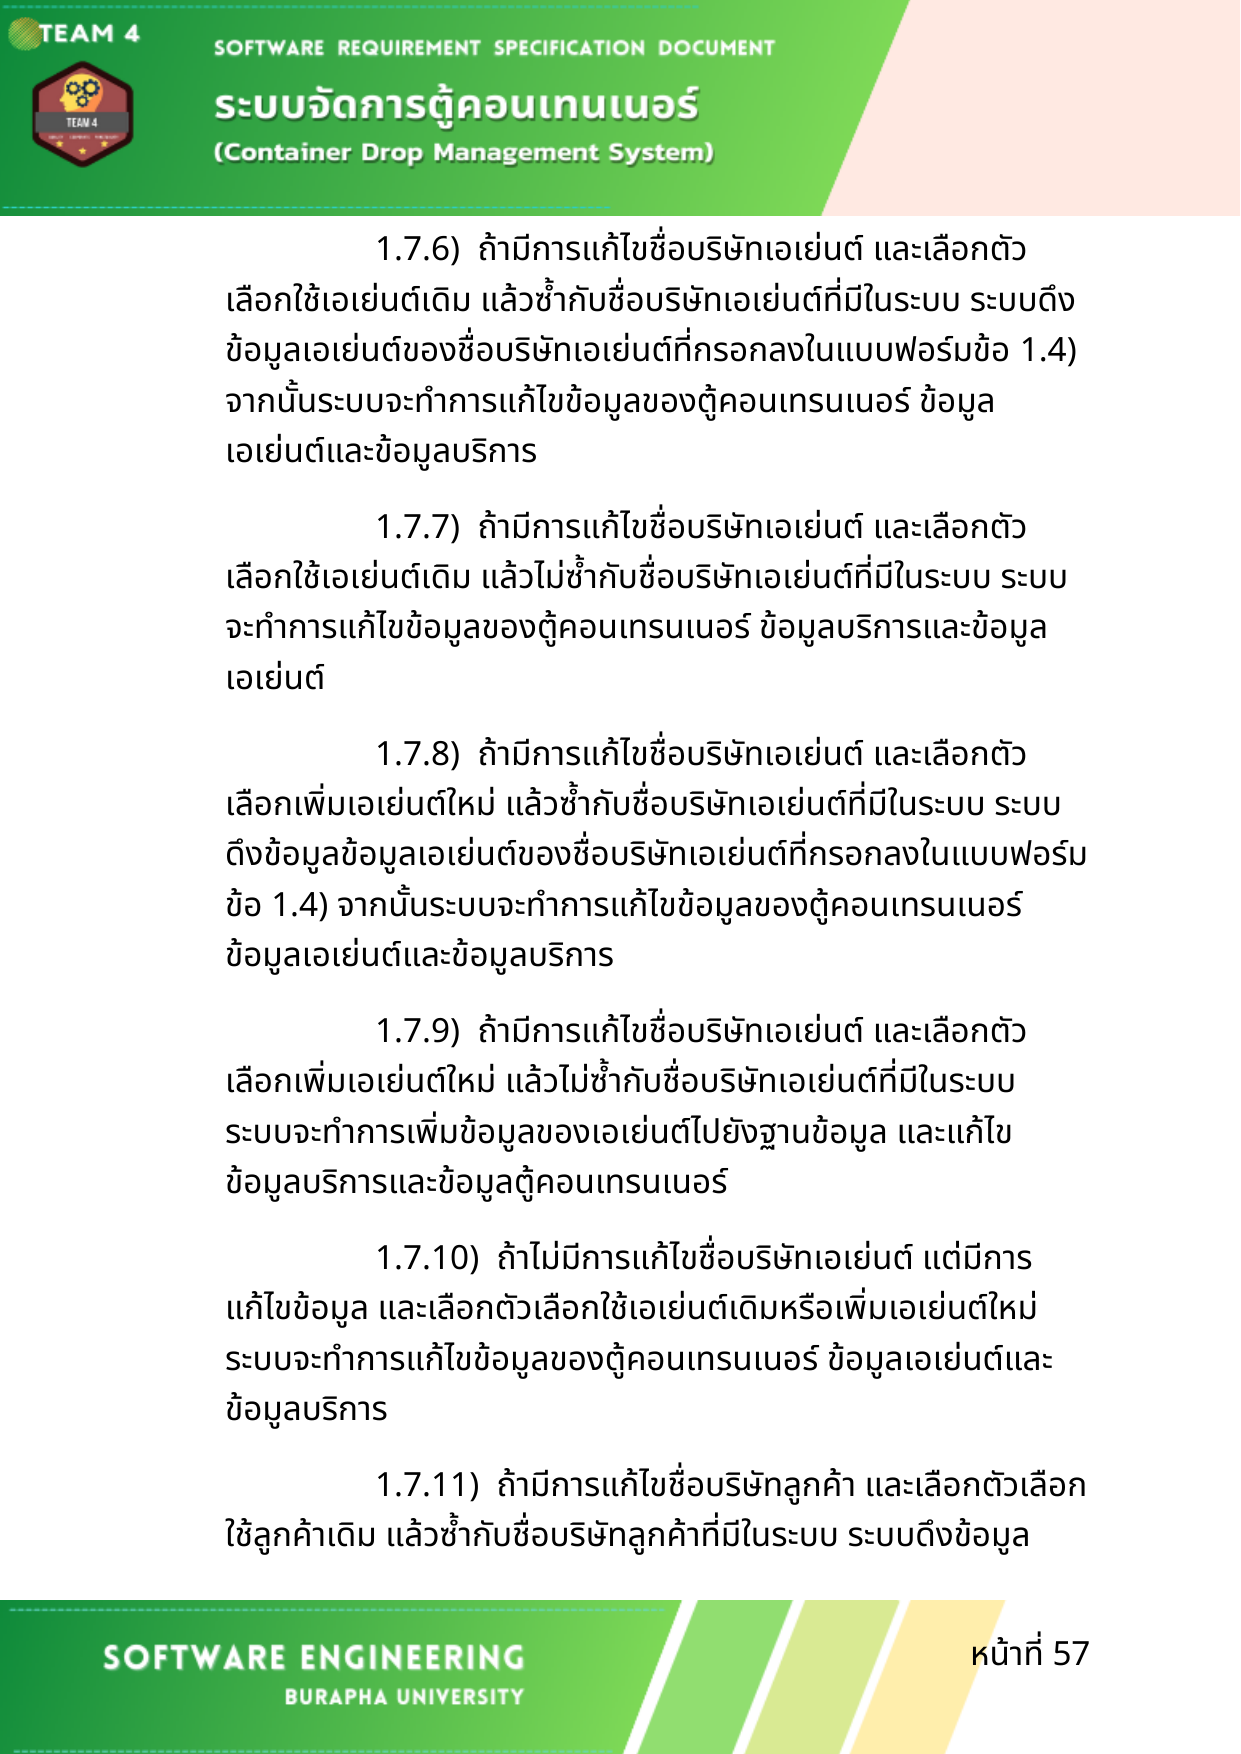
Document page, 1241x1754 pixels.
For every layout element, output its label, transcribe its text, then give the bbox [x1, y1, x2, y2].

picture [0, 0, 1241, 216]
picture [0, 1600, 1241, 1754]
text 1.7.10) ถ้าไม่มีการแก้ไขชื่อบริษัทเอเย่นต์ แต่มีการแก้ไขข้อมูล และเลือกตัวเลือกใช้เอเย่นต์เดิมหรือเพิ่มเอเย่นต์ใหม่ ระบบจะทำการแก้ไขข้อมูลของตู้คอนเทรนเนอร์ ข้อมูลเอเย่นต์และข้อมูลบริการ [225, 1234, 1090, 1436]
text 1.7.6) ถ้ามีการแก้ไขชื่อบริษัทเอเย่นต์ และเลือกตัวเลือกใช้เอเย่นต์เดิม แล้วซ้ำกับชื่อบริษัทเอเย่นต์ที่มีในระบบ ระบบดึงข้อมูลเอเย่นต์ของชื่อบริษัทเอเย่นต์ที่กรอกลงในแบบฟอร์มข้อ 1.4) จากนั้นระบบจะทำการแก้ไขข้อมูลของตู้คอนเทรนเนอร์ ข้อมูลเอเย่นต์และข้อมูลบริการ [225, 225, 1090, 477]
text 1.7.9) ถ้ามีการแก้ไขชื่อบริษัทเอเย่นต์ และเลือกตัวเลือกเพิ่มเอเย่นต์ใหม่ แล้วไม่ซ้ำกับชื่อบริษัทเอเย่นต์ที่มีในระบบ ระบบจะทำการเพิ่มข้อมูลของเอเย่นต์ไปยังฐานข้อมูล และแก้ไขข้อมูลบริการและข้อมูลตู้คอนเทรนเนอร์ [225, 1007, 1090, 1209]
text 1.7.7) ถ้ามีการแก้ไขชื่อบริษัทเอเย่นต์ และเลือกตัวเลือกใช้เอเย่นต์เดิม แล้วไม่ซ้ำกับชื่อบริษัทเอเย่นต์ที่มีในระบบ ระบบจะทำการแก้ไขข้อมูลของตู้คอนเทรนเนอร์ ข้อมูลบริการและข้อมูลเอเย่นต์ [225, 502, 1090, 704]
text 1.7.8) ถ้ามีการแก้ไขชื่อบริษัทเอเย่นต์ และเลือกตัวเลือกเพิ่มเอเย่นต์ใหม่ แล้วซ้ำกับชื่อบริษัทเอเย่นต์ที่มีในระบบ ระบบดึงข้อมูลข้อมูลเอเย่นต์ของชื่อบริษัทเอเย่นต์ที่กรอกลงในแบบฟอร์มข้อ 1.4) จากนั้นระบบจะทำการแก้ไขข้อมูลของตู้คอนเทรนเนอร์ ข้อมูลเอเย่นต์และข้อมูลบริการ [225, 729, 1090, 982]
